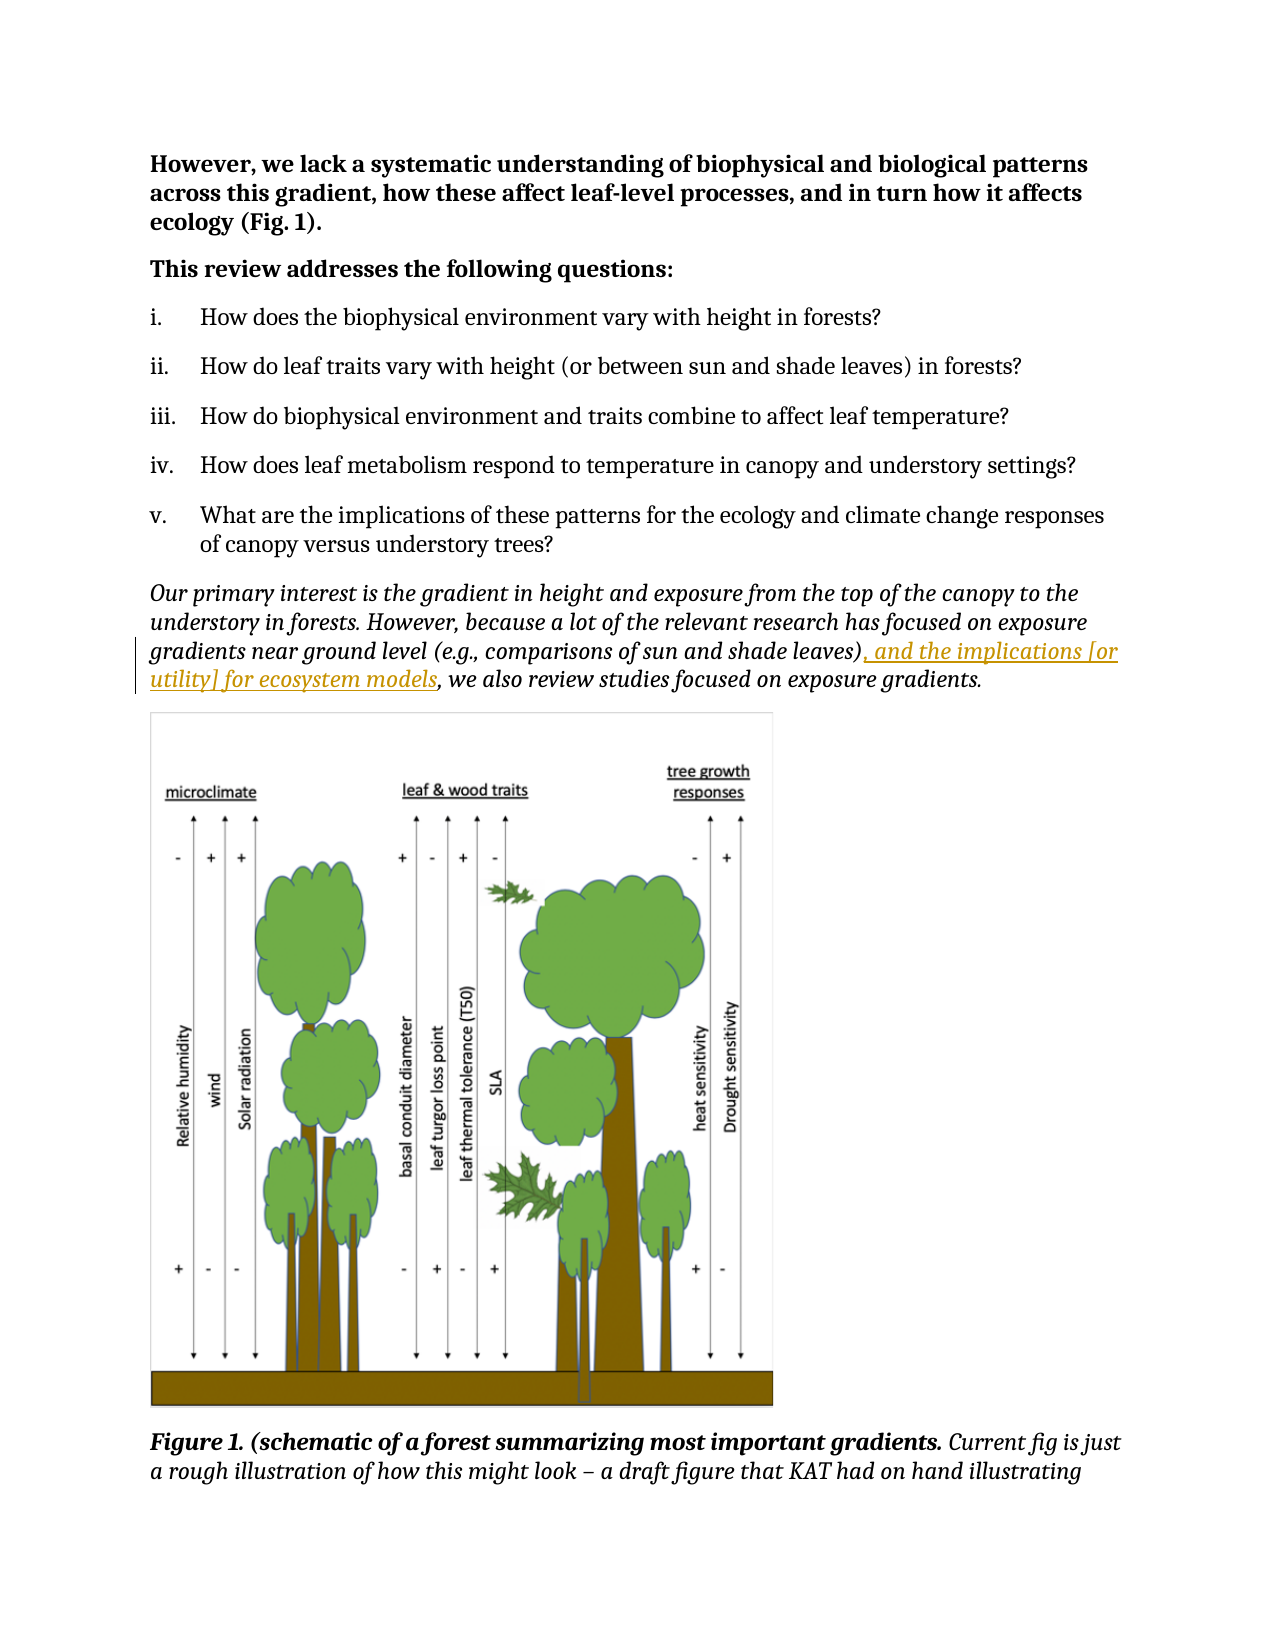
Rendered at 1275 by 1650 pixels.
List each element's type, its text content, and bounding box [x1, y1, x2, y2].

list How does leaf metabolism respond to temperature in canopy and understory settings? [150, 451, 1125, 480]
list How do biophysical environment and traits combine to affect leaf temperature? [150, 402, 1125, 430]
list What are the implications of these patterns for the ecology and climate change responses of canopy versus understory trees? [150, 501, 1125, 558]
text However, we lack a systematic understanding of biophysical and biological patterns across this gradient, how these affect leaf-level processes, and in turn how it affects ecology (Fig. 1). [150, 150, 1125, 236]
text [150, 1428, 1125, 1486]
picture [150, 712, 774, 1408]
list How does the biophysical environment vary with height in forests? [150, 302, 1125, 331]
list How do leaf traits vary with height (or between sun and shade leaves) in forests? [150, 352, 1125, 381]
text Our primary interest is the gradient in height and exposure from the top of the canopy to the understory in forests. However, because a lot of the relevant research has focused on exposure gradients near ground level (e.g., comparisons of sun and shade leaves), we also review studies focused on exposure gradients. [150, 579, 1125, 694]
text This review addresses the following questions: [150, 255, 1125, 284]
